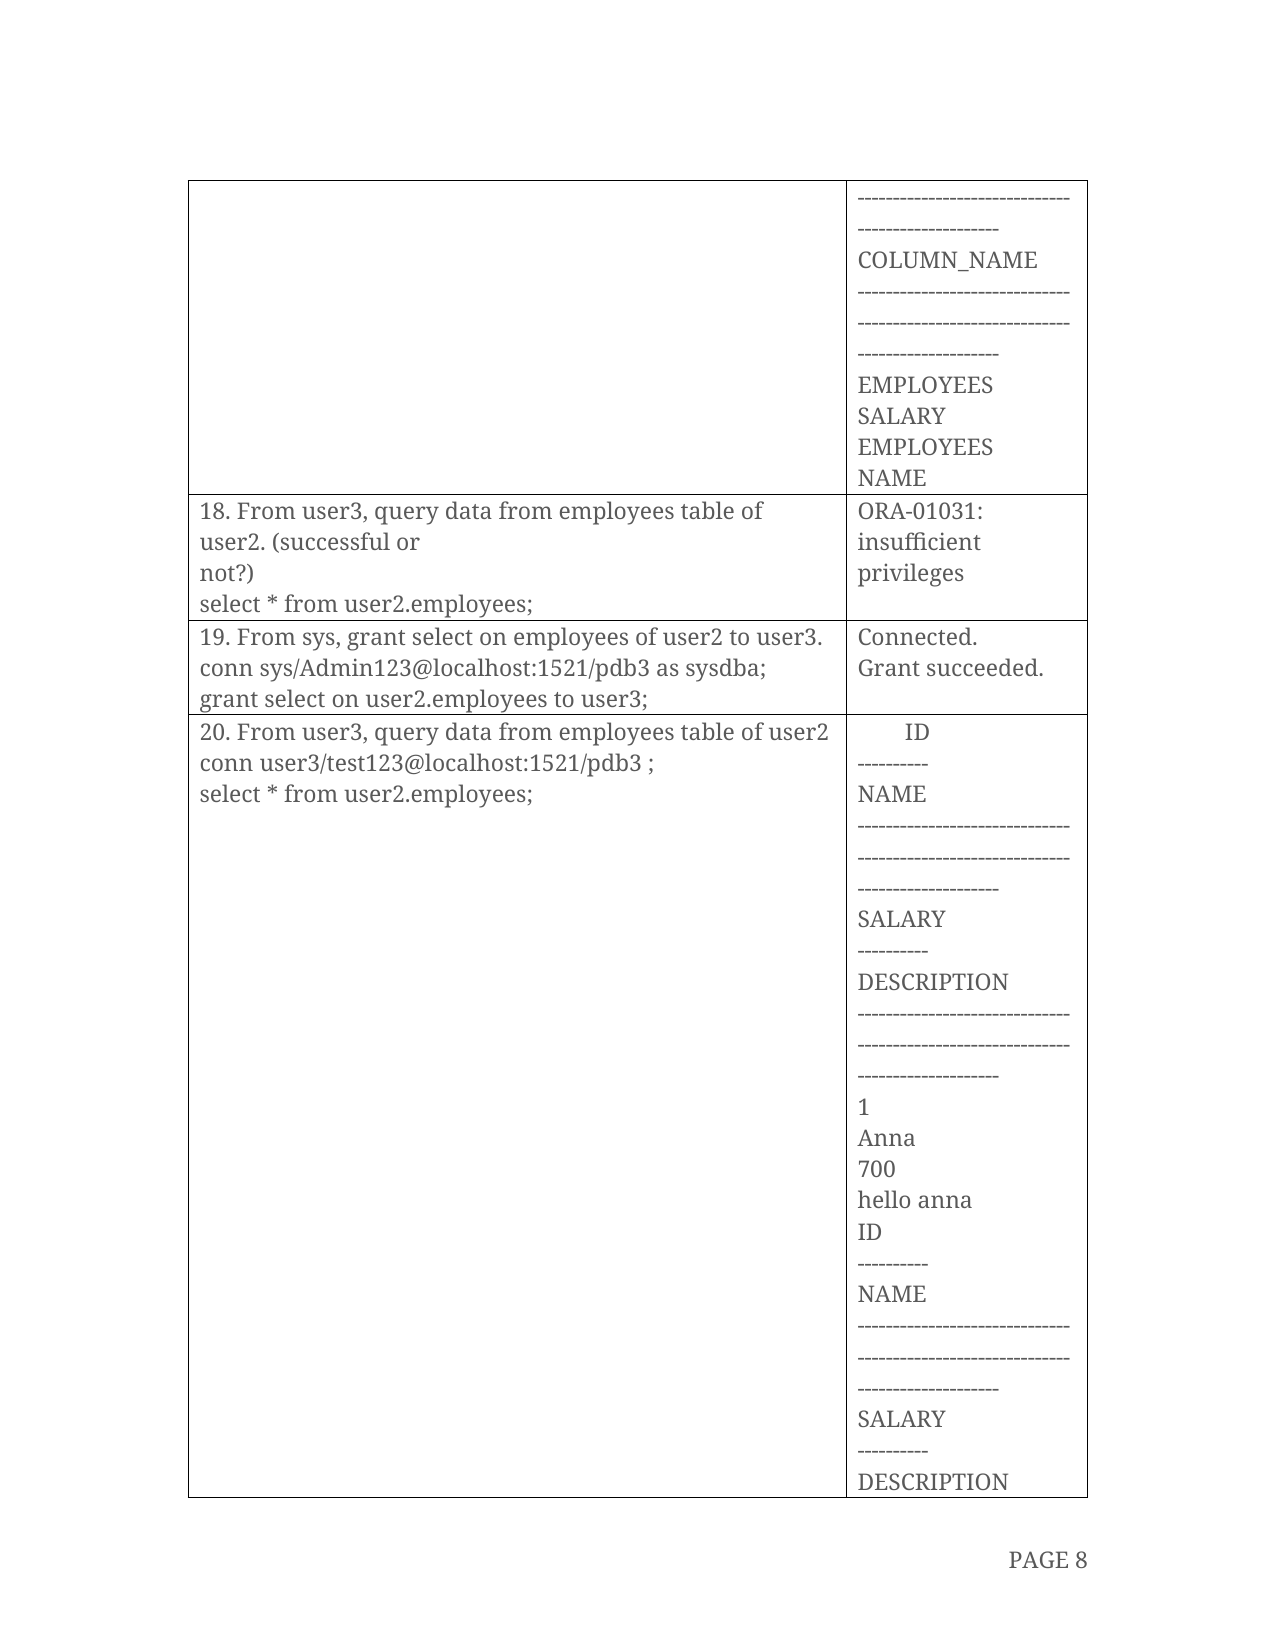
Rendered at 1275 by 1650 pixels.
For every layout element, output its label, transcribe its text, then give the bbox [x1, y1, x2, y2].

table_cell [189, 715, 846, 1497]
table_cell 19. From sys, grant select on employees of user2 to user3. conn sys/Admin123@localhost:1521/pdb3 as sysdba; grant select on user2.employees to user3; [189, 621, 846, 714]
table_cell ORA-01031: insufficient privileges [847, 495, 1087, 619]
table_cell Connected. Grant succeeded. [847, 621, 1087, 714]
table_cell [847, 181, 1087, 493]
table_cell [847, 715, 1087, 1497]
table_cell 18. From user3, query data from employees table of user2. (successful or not?) select * from user2.employees; [189, 495, 846, 619]
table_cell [189, 181, 846, 493]
